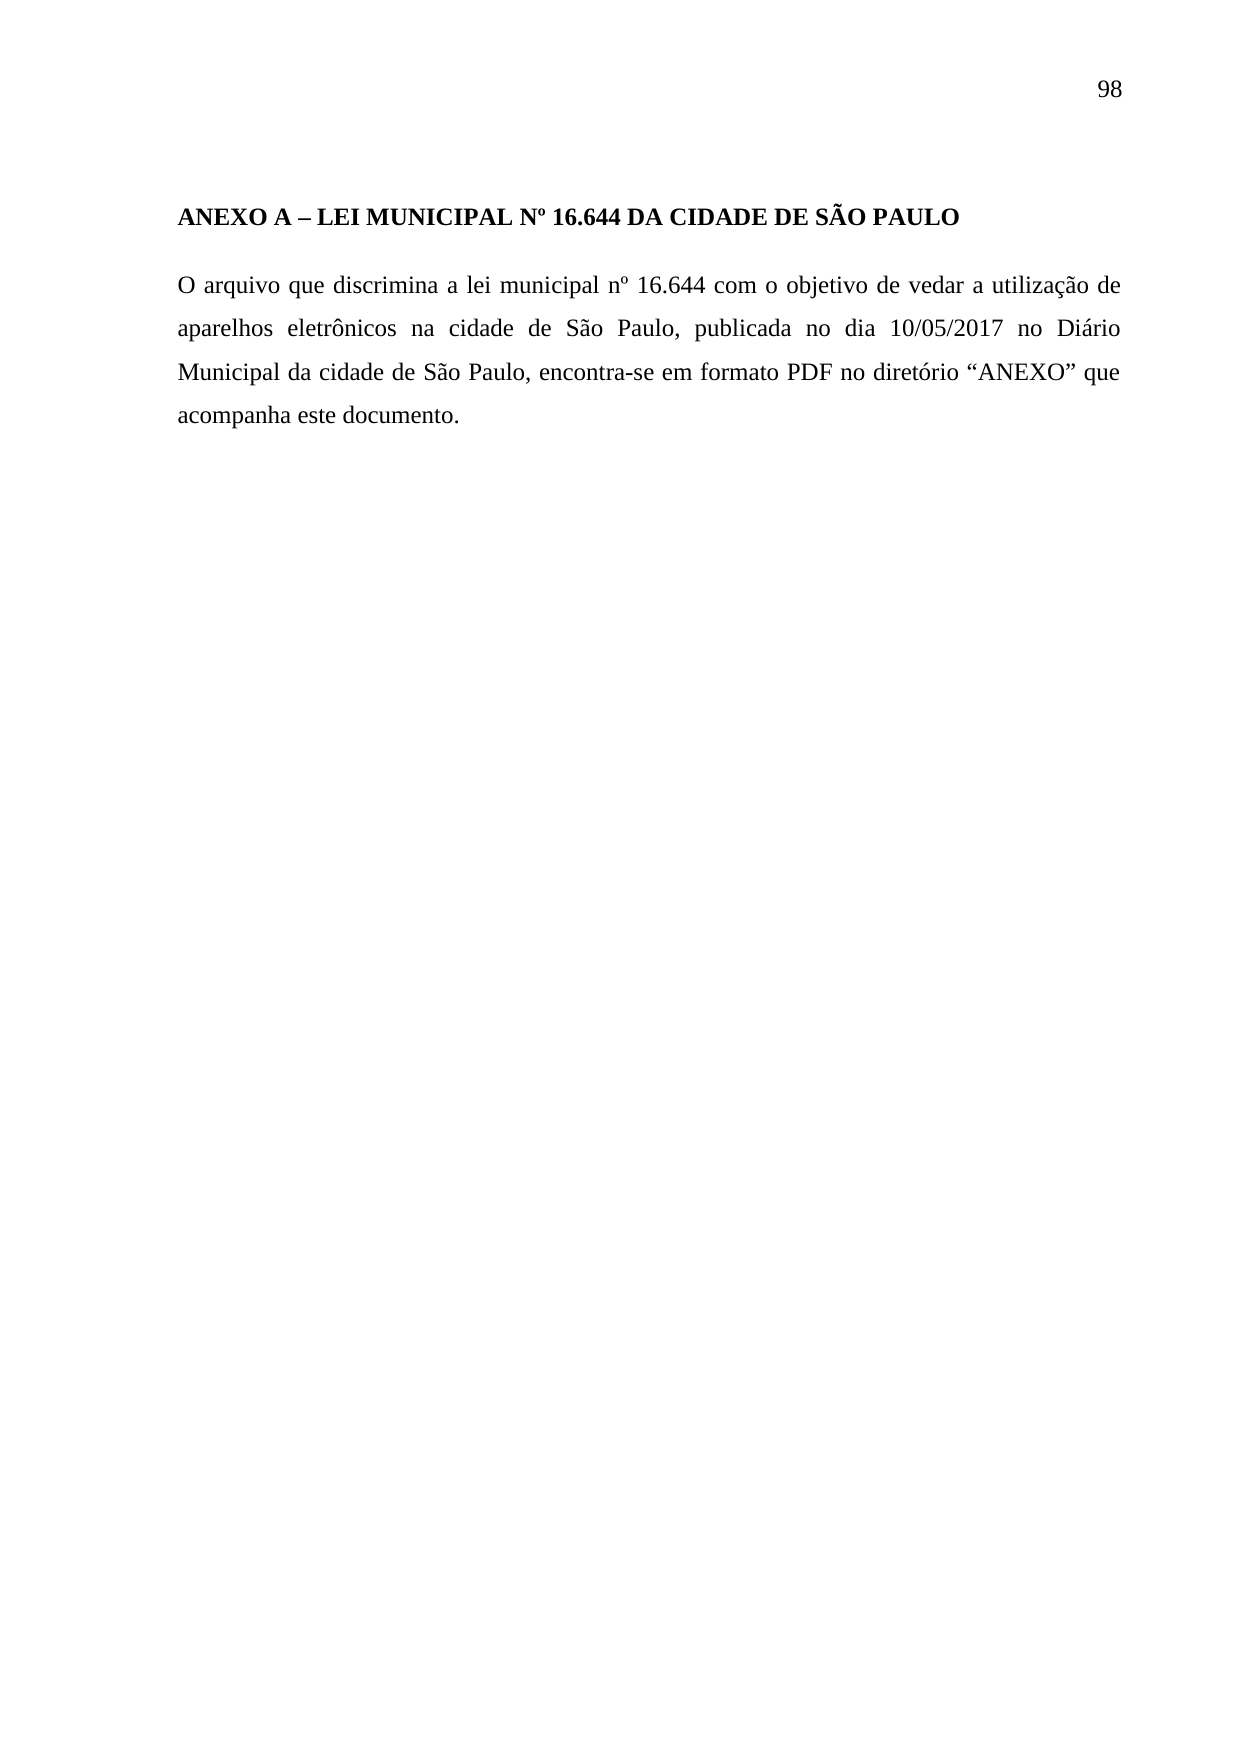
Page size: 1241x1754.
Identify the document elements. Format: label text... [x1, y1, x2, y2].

text O arquivo que discrimina a lei municipal nº 16.644 com o objetivo de vedar a utilização de aparelhos eletrônicos na cidade de São Paulo, publicada no dia 10/05/2017 no Diário Municipal da cidade de São Paulo, encontra-se em formato PDF no diretório “ANEXO” que acompanha este documento. [177, 270, 1122, 428]
subtitle ANEXO A – LEI MUNICIPAL Nº 16.644 DA CIDADE DE SÃO PAULO [177, 202, 1122, 231]
